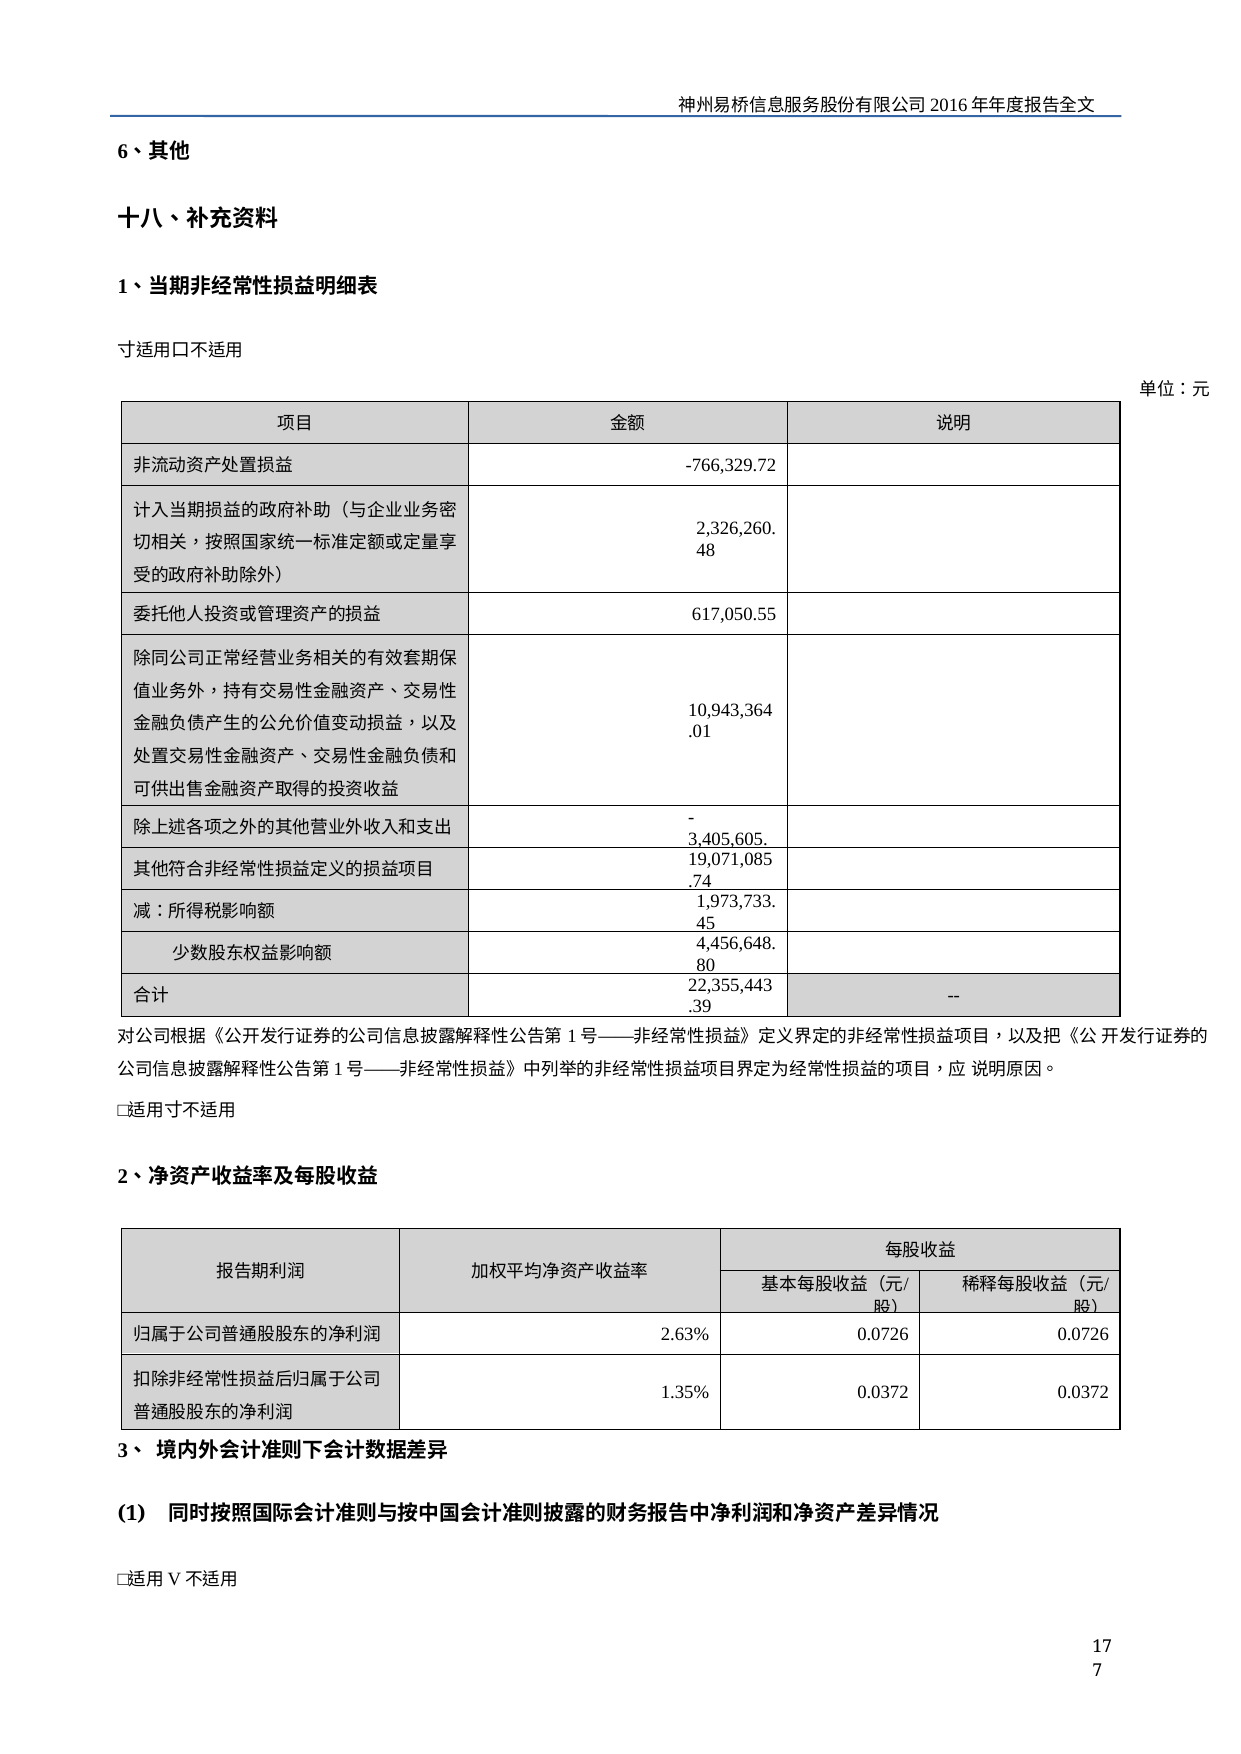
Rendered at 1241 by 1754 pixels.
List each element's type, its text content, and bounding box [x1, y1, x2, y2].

text 3、 境内外会计准则下会计数据差异 [32, 1430, 1210, 1464]
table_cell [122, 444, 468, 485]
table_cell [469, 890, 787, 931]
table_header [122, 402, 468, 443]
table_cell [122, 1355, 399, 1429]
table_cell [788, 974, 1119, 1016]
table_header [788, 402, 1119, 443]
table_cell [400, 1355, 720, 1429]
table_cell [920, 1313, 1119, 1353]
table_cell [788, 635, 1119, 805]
text 1、当期非经常性损益明细表 [32, 271, 1210, 299]
text 单位：元 [32, 377, 1210, 401]
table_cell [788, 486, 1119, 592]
list 同时按照国际会计准则与按中国会计准则披露的财务报告中净利润和净资产差异情况 [32, 1493, 1210, 1527]
text □适用寸不适用 [32, 1096, 1210, 1122]
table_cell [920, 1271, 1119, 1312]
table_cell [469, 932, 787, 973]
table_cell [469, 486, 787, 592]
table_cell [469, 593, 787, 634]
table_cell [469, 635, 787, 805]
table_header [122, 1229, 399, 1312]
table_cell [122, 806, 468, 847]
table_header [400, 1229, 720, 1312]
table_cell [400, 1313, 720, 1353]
text □适用V不适用 [32, 1567, 1210, 1591]
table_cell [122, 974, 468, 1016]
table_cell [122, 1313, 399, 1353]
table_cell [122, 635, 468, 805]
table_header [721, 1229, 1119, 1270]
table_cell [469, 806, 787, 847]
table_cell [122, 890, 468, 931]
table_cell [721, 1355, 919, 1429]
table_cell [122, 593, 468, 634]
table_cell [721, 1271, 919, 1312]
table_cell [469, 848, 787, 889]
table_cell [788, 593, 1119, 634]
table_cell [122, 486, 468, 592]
text 十八、补充资料 [32, 202, 1210, 233]
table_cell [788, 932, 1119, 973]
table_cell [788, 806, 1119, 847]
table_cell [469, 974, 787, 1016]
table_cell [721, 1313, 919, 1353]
text 2、净资产收益率及每股收益 [32, 1162, 1210, 1190]
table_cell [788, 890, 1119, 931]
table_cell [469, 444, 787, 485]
text 对公司根据《公开发行证券的公司信息披露解释性公告第1号——非经常性损益》定义界定的非经常性损益项目，以及把《公 开发行证券的公司信息披露解释性公告第1号——非经常性损益》中列举的非经常性损益项目界定为经常性损益的项目，应 说明原因。 [117, 1017, 1210, 1082]
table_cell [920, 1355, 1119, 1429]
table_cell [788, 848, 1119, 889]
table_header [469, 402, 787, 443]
text 寸适用口不适用 [32, 337, 1210, 362]
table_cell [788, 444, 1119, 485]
text 6、其他 [32, 136, 1210, 164]
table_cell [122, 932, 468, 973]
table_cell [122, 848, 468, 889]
